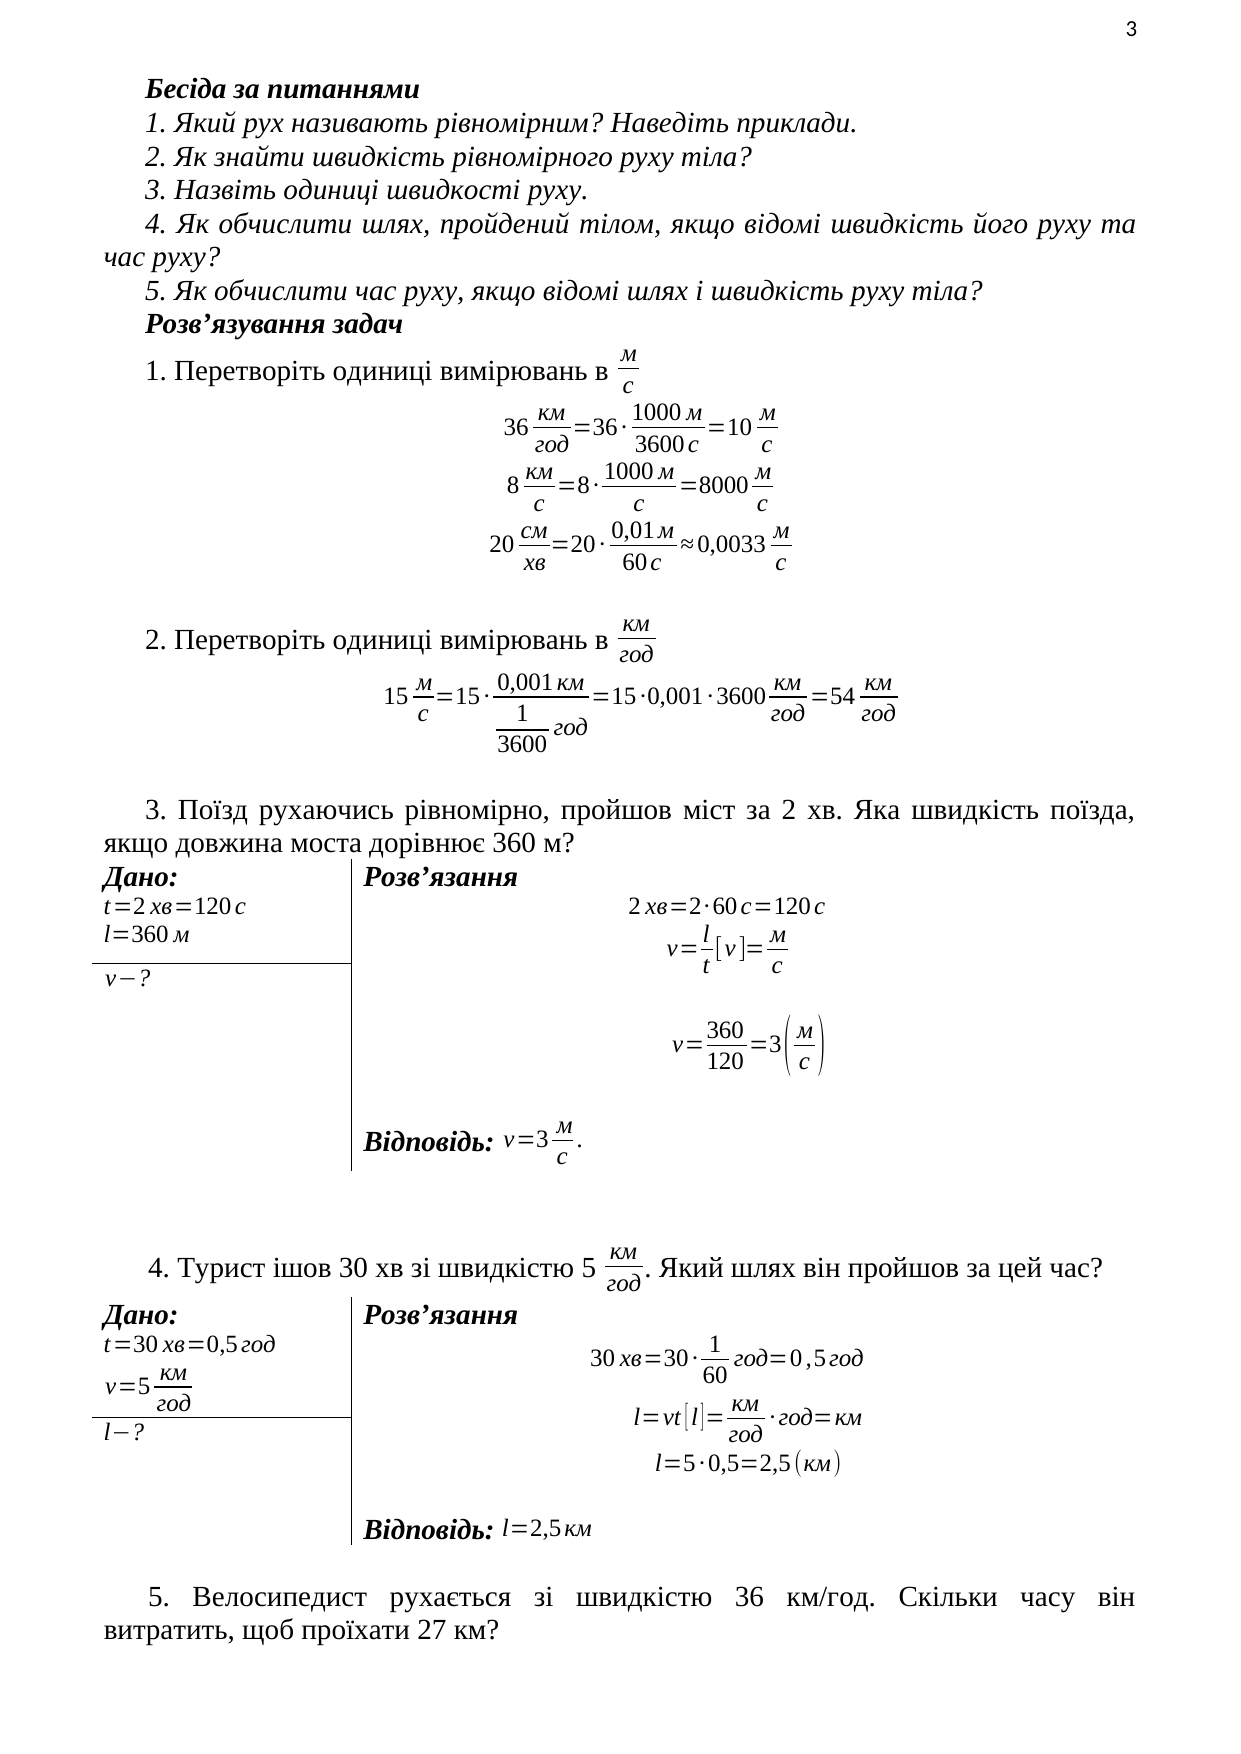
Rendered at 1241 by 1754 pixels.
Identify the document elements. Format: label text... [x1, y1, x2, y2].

table_header Дано: [92, 1297, 351, 1417]
table_header Дано: [92, 859, 351, 963]
text 3. Назвіть одиниці швидкості руху. [103, 172, 1137, 206]
text Бесіда за питаннями [103, 72, 1137, 105]
text 3. Поїзд рухаючись рівномірно, пройшов міст за 2 хв. Яка швидкість поїзда, якщо довжина моста дорівнює 360 м? [103, 792, 1137, 859]
text 5. Як обчислити час руху, якщо відомі шлях і швидкість руху тіла? [103, 273, 1137, 306]
text 4. Турист ішов 30 хв зі швидкістю 5 . Який шлях він пройшов за цей час? [103, 1238, 1137, 1297]
text 2. Як знайти швидкість рівномірного руху тіла? [103, 139, 1137, 172]
text 2. Перетворіть одиниці вимірювань в [103, 609, 1137, 668]
text 5. Велосипедист рухається зі швидкістю 36 км/год. Скільки часу він витратить, щоб проїхати 27 км? [103, 1579, 1137, 1646]
table_header Розв’язання Відповідь: [352, 1297, 1103, 1545]
text Розв’язування задач [103, 306, 1137, 340]
text 1. Який рух називають рівномірним? Наведіть приклади. [103, 105, 1137, 139]
text 1. Перетворіть одиниці вимірювань в [103, 340, 1137, 399]
table_cell [92, 1418, 351, 1545]
table_cell [92, 964, 351, 1171]
table_header Розв’язання Відповідь: [352, 859, 1103, 1171]
text 4. Як обчислити шлях, пройдений тілом, якщо відомі швидкість його руху та час руху? [103, 206, 1137, 273]
